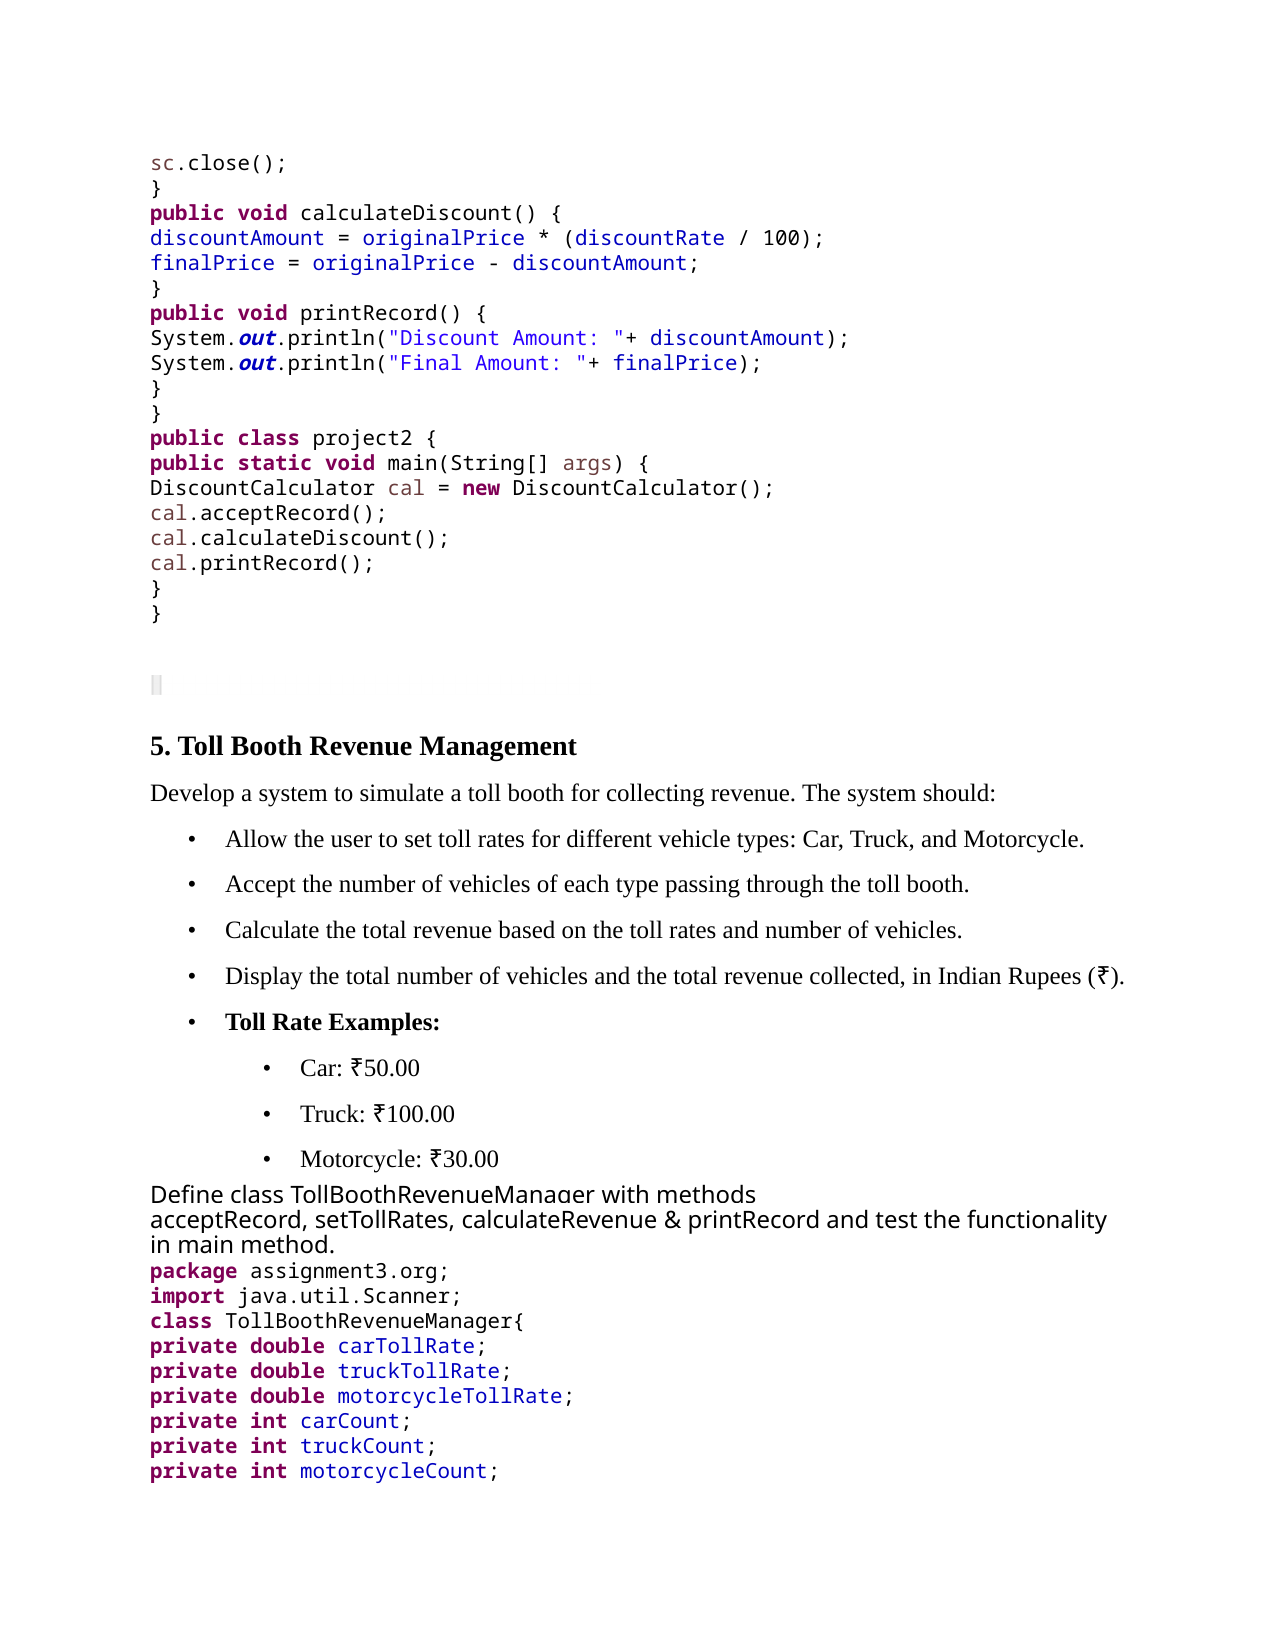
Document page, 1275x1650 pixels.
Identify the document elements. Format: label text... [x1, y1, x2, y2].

text System.out.println("Final Amount: "+ finalPrice); [150, 350, 1125, 375]
text public static void main(String[] args) { [150, 450, 1125, 475]
text finalPrice = originalPrice - discountAmount; [150, 250, 1125, 275]
text private double motorcycleTollRate; [150, 1383, 1125, 1408]
text discountAmount = originalPrice * (discountRate / 100); [150, 225, 1125, 250]
text import java.util.Scanner; [150, 1283, 1125, 1308]
text cal.acceptRecord(); [150, 500, 1125, 525]
text private int carCount; [150, 1408, 1125, 1433]
text } [150, 175, 1125, 200]
text } [150, 275, 1125, 300]
text sc.close(); [150, 150, 1125, 175]
list Display the total number of vehicles and the total revenue collected, in Indian Rupees (₹). [187, 964, 1125, 989]
text 5. Toll Booth Revenue Management [150, 735, 1125, 760]
text private int motorcycleCount; [150, 1458, 1125, 1483]
text class TollBoothRevenueManager{ [150, 1308, 1125, 1333]
text public void printRecord() { [150, 300, 1125, 325]
text Define class TollBoothRevenueManager with methods acceptRecord, setTollRates, calculateRevenue & printRecord and test the functionality in main method. [335, 1183, 1125, 1258]
text private int truckCount; [150, 1433, 1125, 1458]
list Accept the number of vehicles of each type passing through the toll booth. [187, 873, 1125, 898]
list Toll Rate Examples: [187, 1010, 1125, 1035]
list Motorcycle: ₹30.00 [262, 1148, 1125, 1173]
text public class project2 { [150, 425, 1125, 450]
text System.out.println("Discount Amount: "+ discountAmount); [150, 325, 1125, 350]
list Car: ₹50.00 [262, 1056, 1125, 1081]
text } [150, 600, 1125, 625]
list Calculate the total revenue based on the toll rates and number of vehicles. [187, 919, 1125, 944]
text } [150, 575, 1125, 600]
list Truck: ₹100.00 [262, 1102, 1125, 1127]
text public void calculateDiscount() { [150, 200, 1125, 225]
text private double carTollRate; [150, 1333, 1125, 1358]
text cal.calculateDiscount(); [150, 525, 1125, 550]
list Allow the user to set toll rates for different vehicle types: Car, Truck, and Motorcycle. [187, 827, 1125, 852]
text DiscountCalculator cal = new DiscountCalculator(); [150, 475, 1125, 500]
text package assignment3.org; [150, 1258, 1125, 1283]
text private double truckTollRate; [150, 1358, 1125, 1383]
text cal.printRecord(); [150, 550, 1125, 575]
text } [150, 400, 1125, 425]
text } [150, 375, 1125, 400]
text Develop a system to simulate a toll booth for collecting revenue. The system should: [150, 781, 1125, 806]
